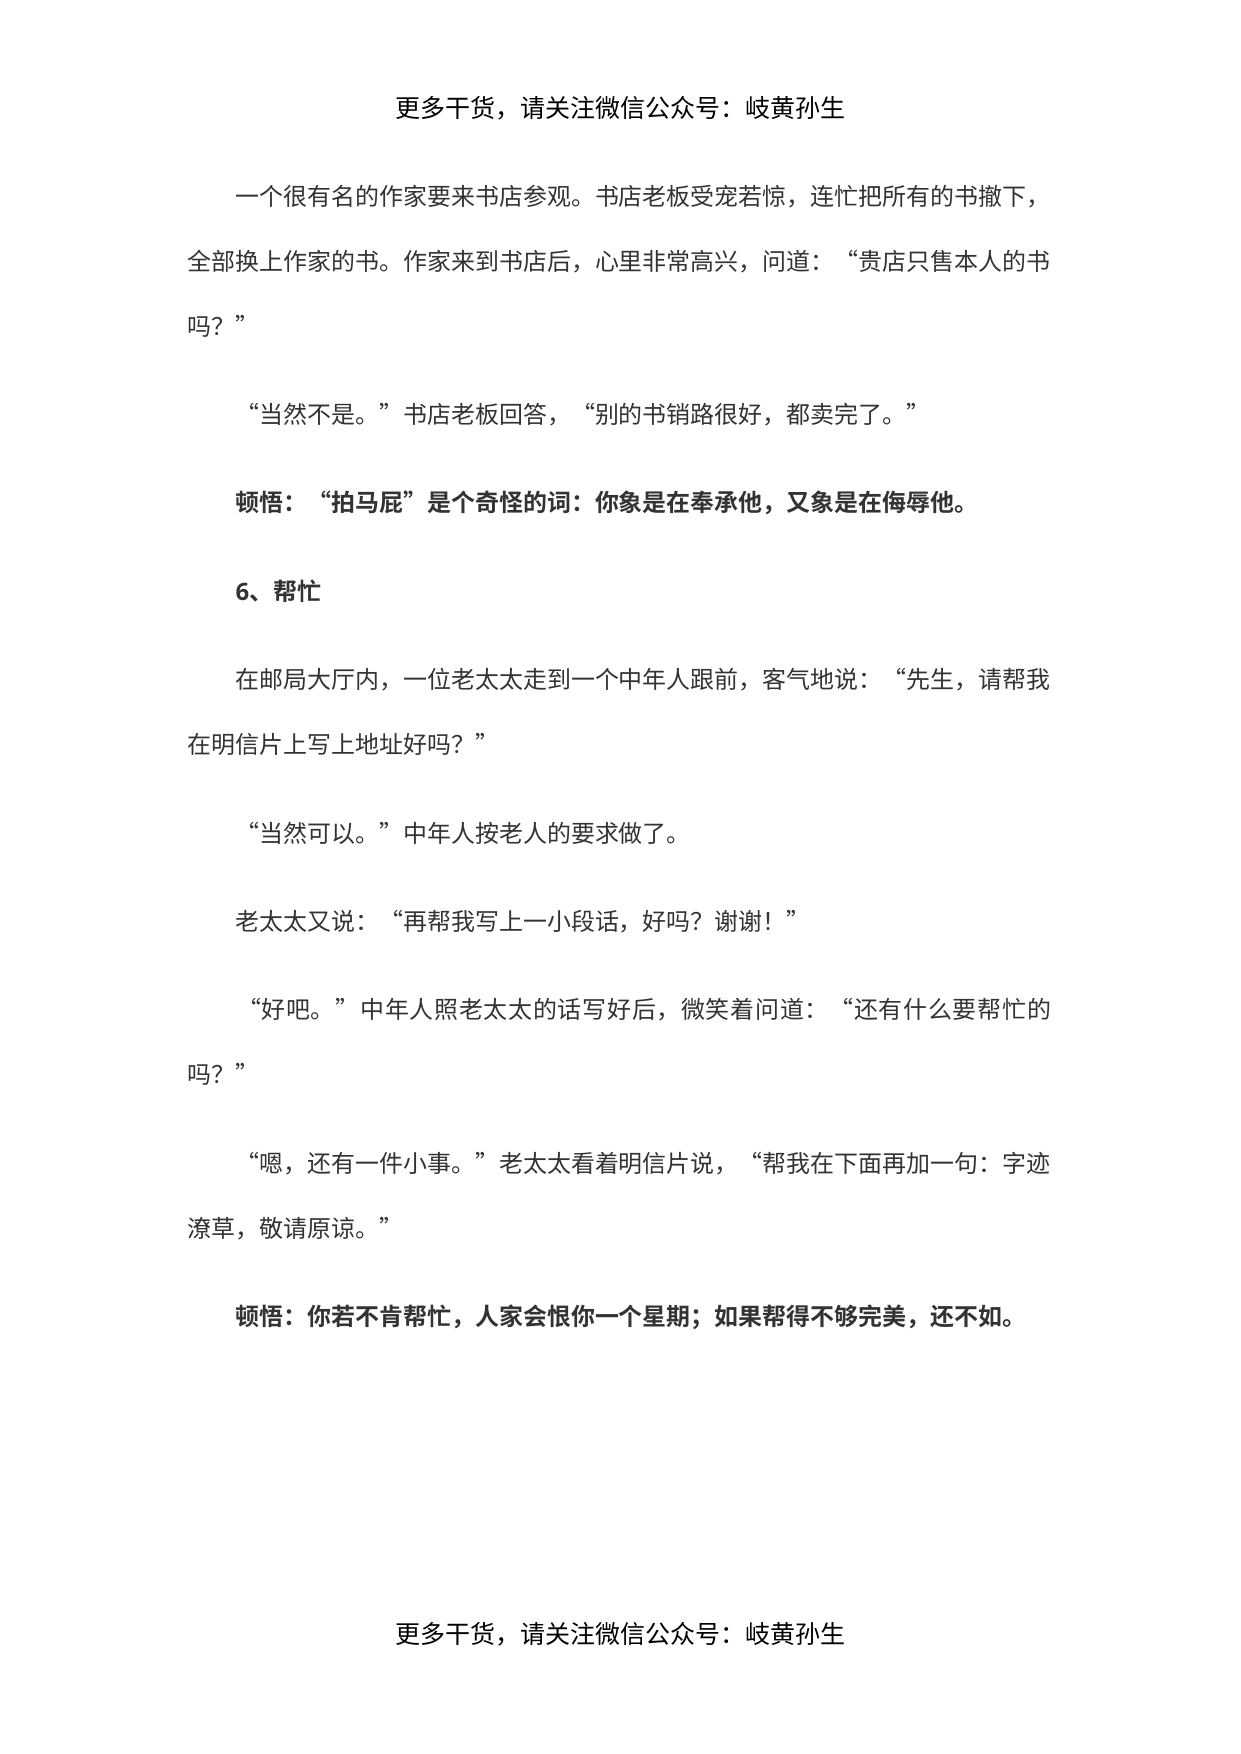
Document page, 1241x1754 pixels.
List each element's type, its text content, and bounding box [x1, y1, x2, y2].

text 在邮局大厅内，一位老太太走到一个中年人跟前，客气地说：“先生，请帮我在明信片上写上地址好吗？” [187, 646, 1053, 776]
text 顿悟：“拍马屁”是个奇怪的词：你象是在奉承他，又象是在侮辱他。 [187, 469, 1053, 534]
text “嗯，还有一件小事。”老太太看着明信片说，“帮我在下面再加一句：字迹潦草，敬请原谅。” [187, 1129, 1053, 1259]
text “当然不是。”书店老板回答，“别的书销路很好，都卖完了。” [187, 380, 1053, 445]
text 6、帮忙 [187, 557, 1053, 622]
text “好吧。”中年人照老太太的话写好后，微笑着问道：“还有什么要帮忙的吗？” [187, 976, 1053, 1106]
text 顿悟：你若不肯帮忙，人家会恨你一个星期；如果帮得不够完美，还不如。 [187, 1283, 1053, 1348]
text 老太太又说：“再帮我写上一小段话，好吗？谢谢！” [187, 888, 1053, 953]
text “当然可以。”中年人按老人的要求做了。 [187, 799, 1053, 864]
text 一个很有名的作家要来书店参观。书店老板受宠若惊，连忙把所有的书撤下，全部换上作家的书。作家来到书店后，心里非常高兴，问道：“贵店只售本人的书吗？” [187, 162, 1053, 357]
